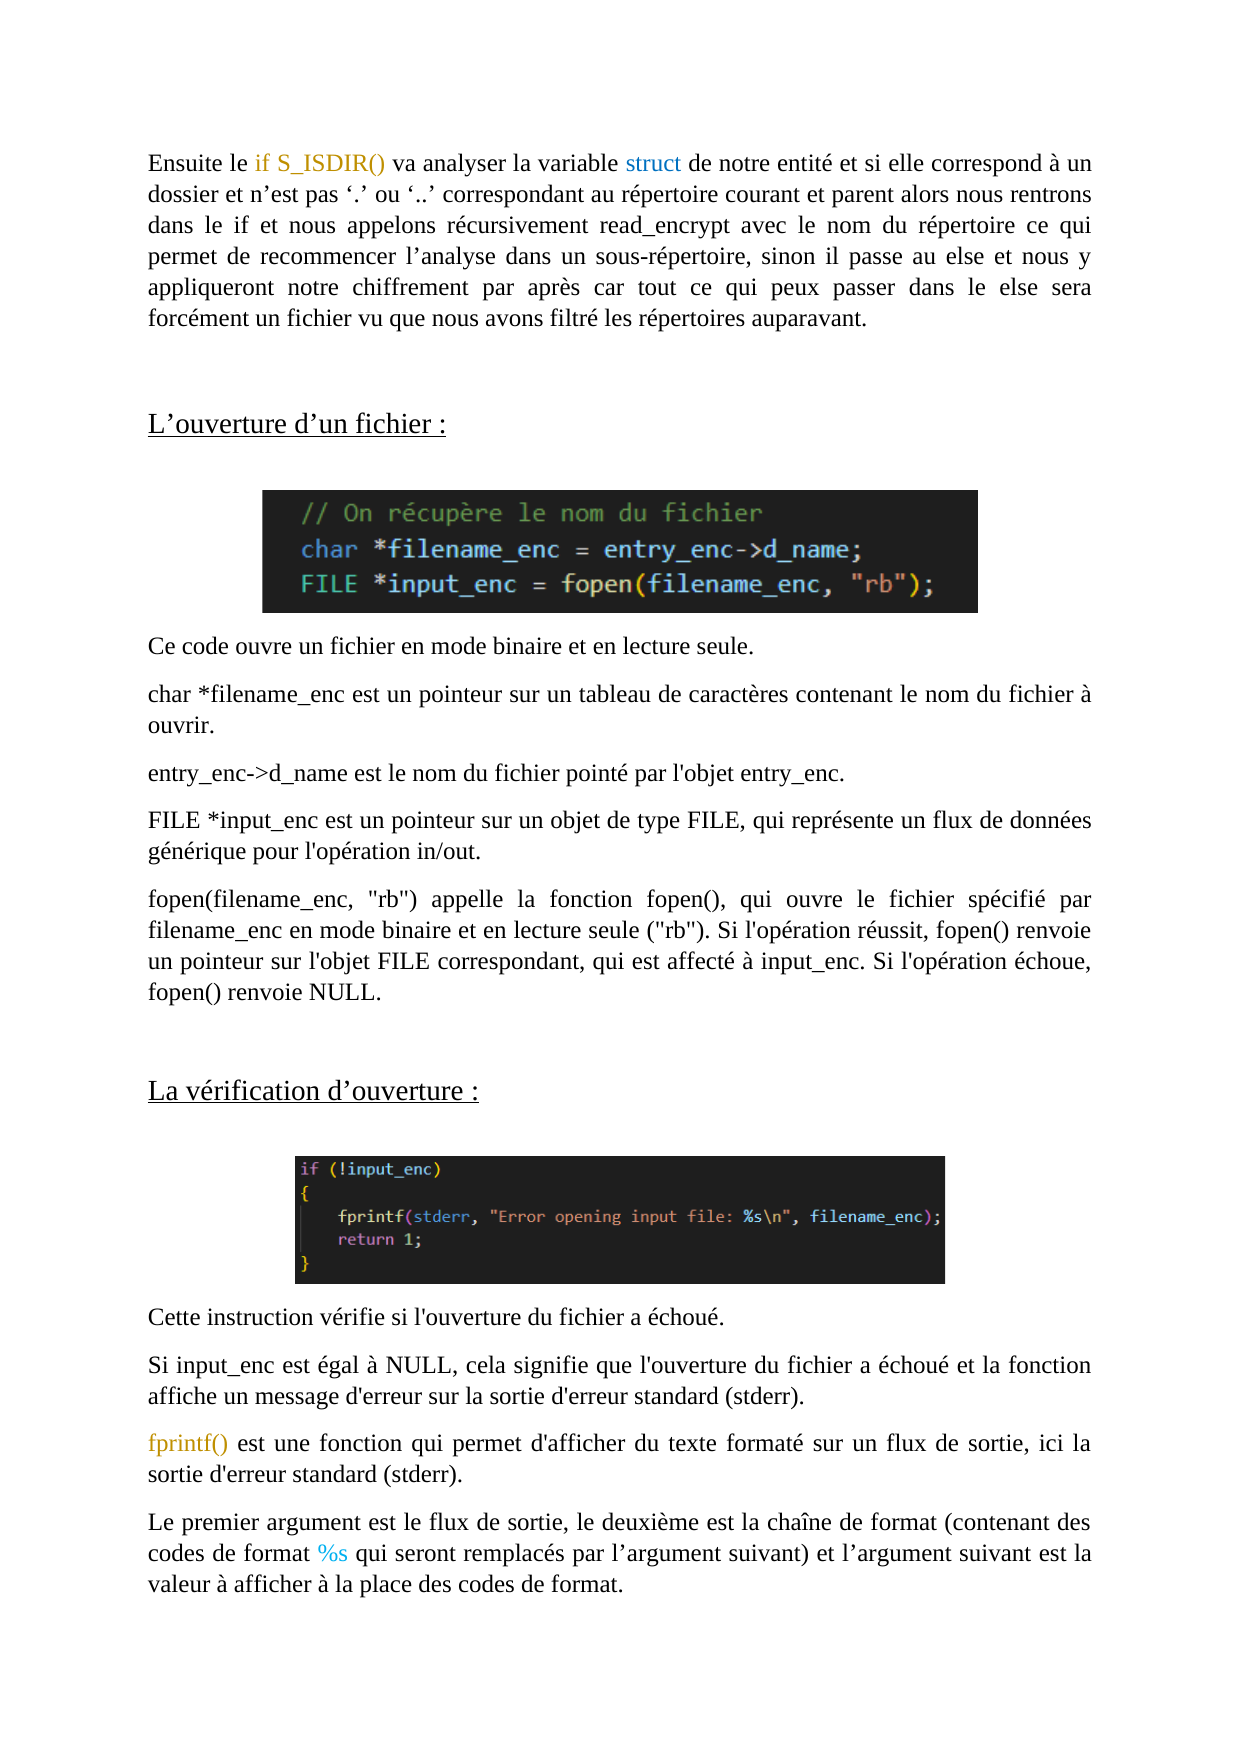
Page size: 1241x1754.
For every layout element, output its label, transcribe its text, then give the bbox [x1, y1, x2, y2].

subtitle L’ouverture d’un fichier : [148, 407, 1093, 440]
text Ce code ouvre un fichier en mode binaire et en lecture seule. [148, 631, 1093, 660]
text Le premier argument est le flux de sortie, le deuxième est la chaîne de format (contenant des codes de format %s qui seront remplacés par l’argument suivant) et l’argument suivant est la valeur à afficher à la place des codes de format. [148, 1507, 1093, 1598]
text char *filename_enc est un pointeur sur un tableau de caractères contenant le nom du fichier à ouvrir. [148, 679, 1093, 739]
text Cette instruction vérifie si l'ouverture du fichier a échoué. [148, 1302, 1093, 1331]
text entry_enc->d_name est le nom du fichier pointé par l'objet entry_enc. [148, 758, 1093, 786]
picture [295, 1156, 946, 1284]
picture [262, 490, 978, 613]
text fopen(filename_enc, "rb") appelle la fonction fopen(), qui ouvre le fichier spécifié par filename_enc en mode binaire et en lecture seule ("rb"). Si l'opération réussit, fopen() renvoie un pointeur sur l'objet FILE correspondant, qui est affecté à input_enc. Si l'opération échoue, fopen() renvoie NULL. [148, 884, 1093, 1006]
text Ensuite le if S_ISDIR() va analyser la variable struct de notre entité et si elle correspond à un dossier et n’est pas ‘.’ ou ‘..’ correspondant au répertoire courant et parent alors nous rentrons dans le if et nous appelons récursivement read_encrypt avec le nom du répertoire ce qui permet de recommencer l’analyse dans un sous-répertoire, sinon il passe au else et nous y appliqueront notre chiffrement par après car tout ce qui peux passer dans le else sera forcément un fichier vu que nous avons filtré les répertoires auparavant. [148, 148, 1093, 332]
text fprintf() est une fonction qui permet d'afficher du texte formaté sur un flux de sortie, ici la sortie d'erreur standard (stderr). [148, 1428, 1093, 1488]
text Si input_enc est égal à NULL, cela signifie que l'ouverture du fichier a échoué et la fonction affiche un message d'erreur sur la sortie d'erreur standard (stderr). [148, 1350, 1093, 1409]
text FILE *input_enc est un pointeur sur un objet de type FILE, qui représente un flux de données générique pour l'opération in/out. [148, 805, 1093, 865]
subtitle La vérification d’ouverture : [148, 1073, 1093, 1106]
